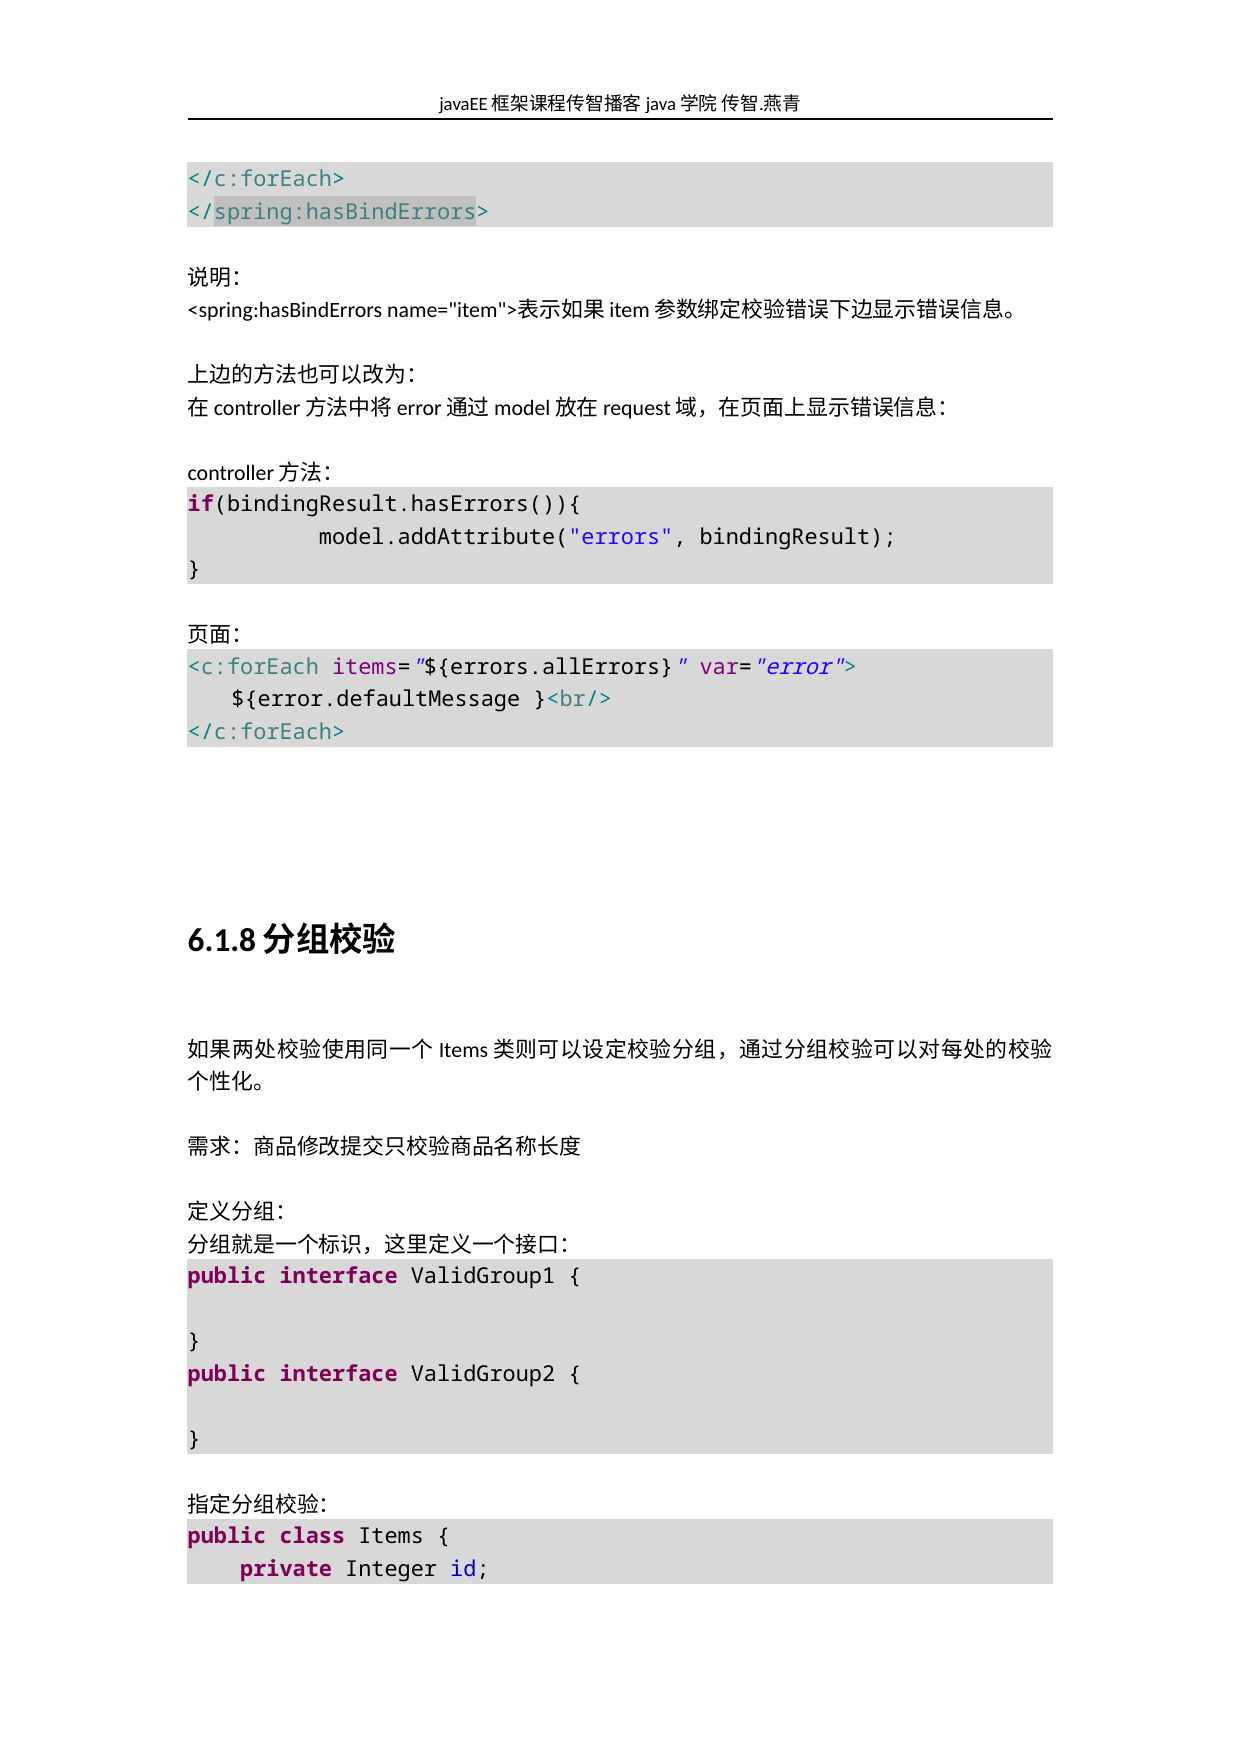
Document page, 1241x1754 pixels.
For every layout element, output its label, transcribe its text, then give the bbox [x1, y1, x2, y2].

text private Integer id; [187, 1551, 1053, 1584]
text 定义分组： [187, 1194, 1053, 1226]
text } [187, 552, 1053, 584]
subtitle 分组校验 [187, 904, 1053, 969]
text } [187, 1421, 1053, 1454]
text 说明： [187, 259, 1053, 292]
text public interface ValidGroup2 { [187, 1356, 1053, 1389]
text </c:forEach> [187, 162, 1053, 194]
text } [187, 1324, 1053, 1356]
text model.addAttribute("errors", bindingResult); [187, 519, 1053, 552]
text 如果两处校验使用同一个Items类则可以设定校验分组，通过分组校验可以对每处的校验个性化。 [187, 1031, 1053, 1096]
text 分组就是一个标识，这里定义一个接口： [187, 1226, 1053, 1259]
text 上边的方法也可以改为： [187, 357, 1053, 389]
text </spring:hasBindErrors> [187, 194, 1053, 227]
text <spring:hasBindErrors name="item">表示如果item参数绑定校验错误下边显示错误信息。 [187, 292, 1053, 324]
text if(bindingResult.hasErrors()){ [187, 487, 1053, 519]
text controller方法： [187, 454, 1053, 487]
text 页面： [187, 617, 1053, 649]
text public class Items { [187, 1519, 1053, 1551]
text 在controller方法中将error通过model放在request域，在页面上显示错误信息： [187, 389, 1053, 422]
text public interface ValidGroup1 { [187, 1259, 1053, 1291]
text <c:forEach items="${errors.allErrors}" var="error"> [187, 649, 1053, 682]
text ${error.defaultMessage }<br/> [187, 682, 1053, 714]
text 指定分组校验： [187, 1486, 1053, 1519]
text </c:forEach> [187, 714, 1053, 747]
text 需求：商品修改提交只校验商品名称长度 [187, 1129, 1053, 1161]
